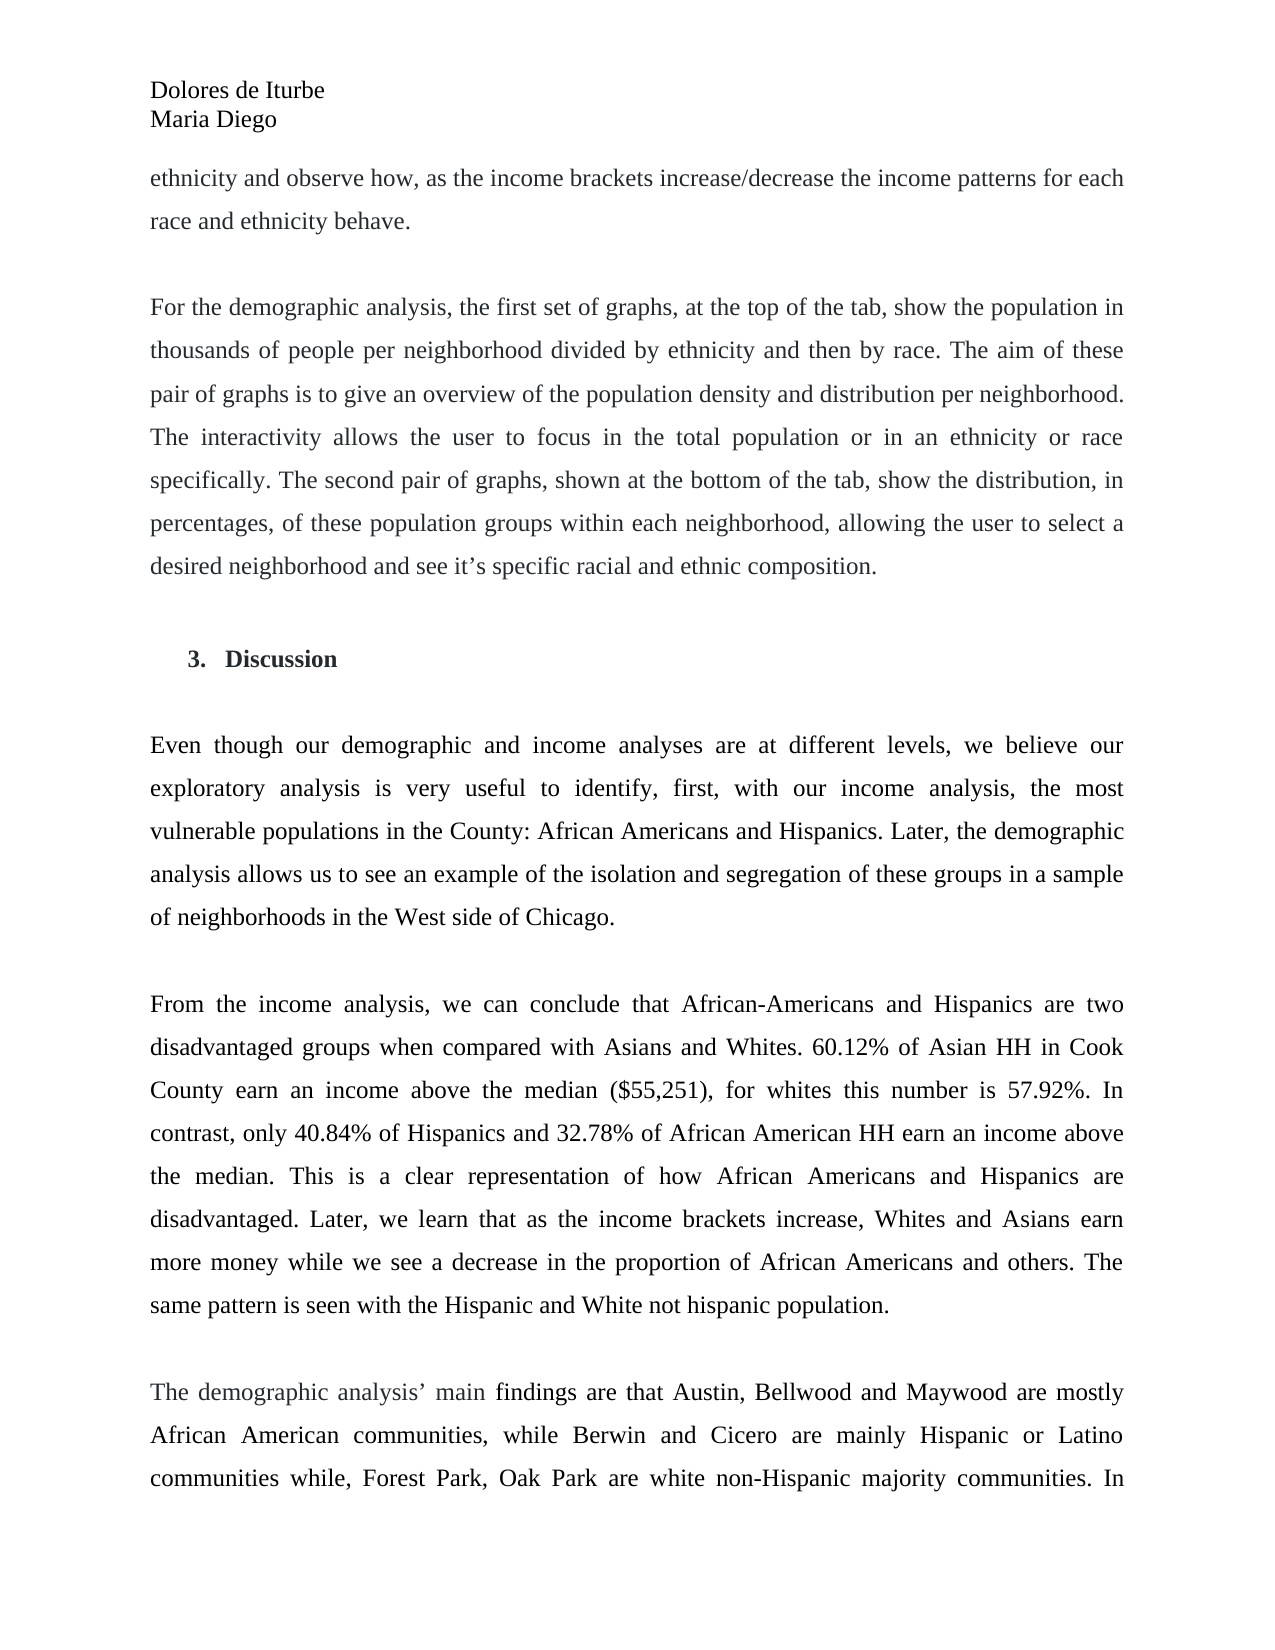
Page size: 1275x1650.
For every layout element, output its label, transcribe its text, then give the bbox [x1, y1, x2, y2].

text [150, 163, 1125, 235]
text Even though our demographic and income analyses are at different levels, we believe our exploratory analysis is very useful to identify, first, with our income analysis, the most vulnerable populations in the County: African Americans and Hispanics. Later, the demographic analysis allows us to see an example of the isolation and segregation of these groups in a sample of neighborhoods in the West side of Chicago. [150, 730, 1125, 931]
text From the income analysis, we can conclude that African-Americans and Hispanics are two disadvantaged groups when compared with Asians and Whites. 60.12% of Asian HH in Cook County earn an income above the median ($55,251), for whites this number is 57.92%. In contrast, only 40.84% of Hispanics and 32.78% of African American HH earn an income above the median. This is a clear representation of how African Americans and Hispanics are disadvantaged. Later, we learn that as the income brackets increase, Whites and Asians earn more money while we see a decrease in the proportion of African Americans and others. The same pattern is seen with the Hispanic and White not hispanic population. [150, 989, 1125, 1319]
list Discussion [187, 644, 1125, 672]
text For the demographic analysis, the first set of graphs, at the top of the tab, show the population in thousands of people per neighborhood divided by ethnicity and then by race. The aim of these pair of graphs is to give an overview of the population density and distribution per neighborhood. The interactivity allows the user to focus in the total population or in an ethnicity or race specifically. The second pair of graphs, shown at the bottom of the tab, show the distribution, in percentages, of these population groups within each neighborhood, allowing the user to select a desired neighborhood and see it’s specific racial and ethnic composition. [150, 292, 1125, 580]
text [150, 1377, 1125, 1492]
